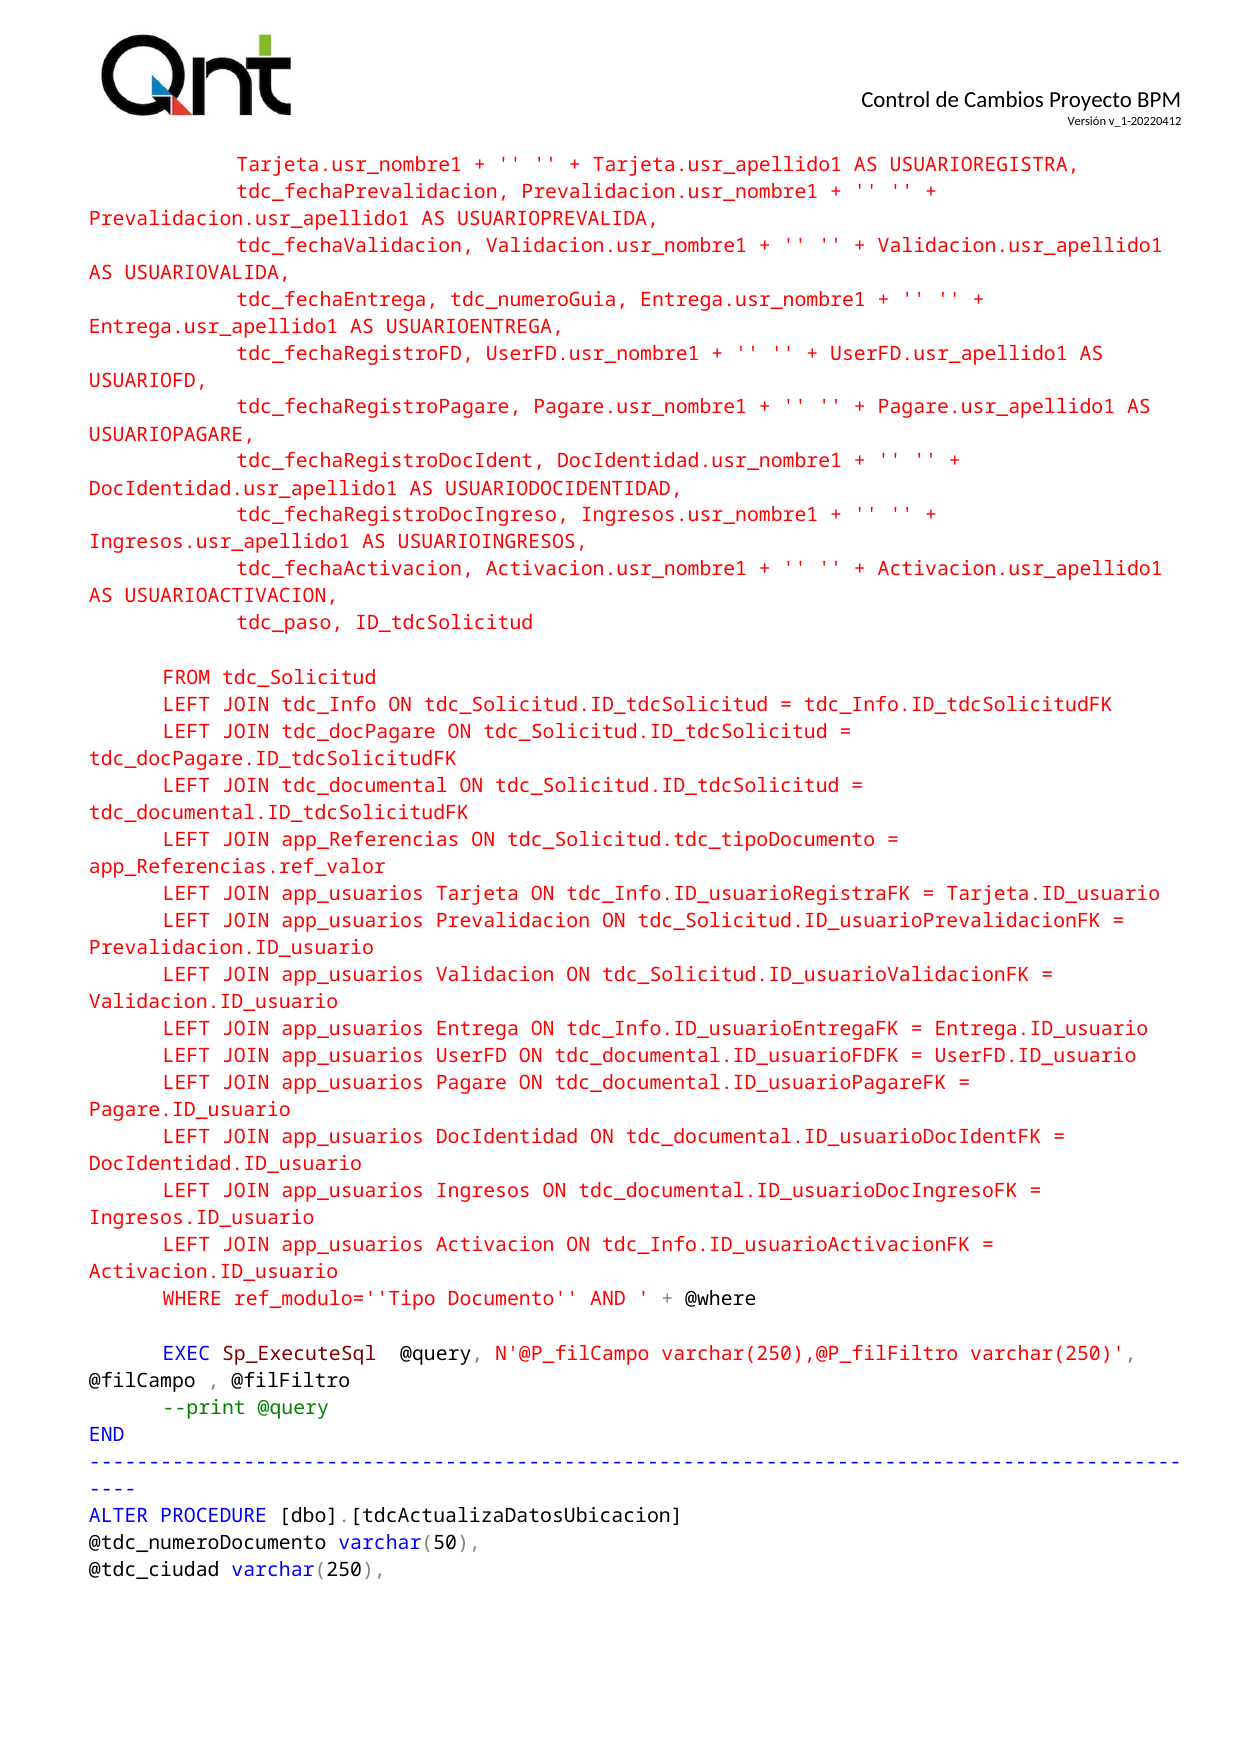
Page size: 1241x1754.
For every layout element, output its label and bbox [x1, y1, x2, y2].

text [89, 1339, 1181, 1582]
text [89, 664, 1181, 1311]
picture [88, 29, 310, 121]
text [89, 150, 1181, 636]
